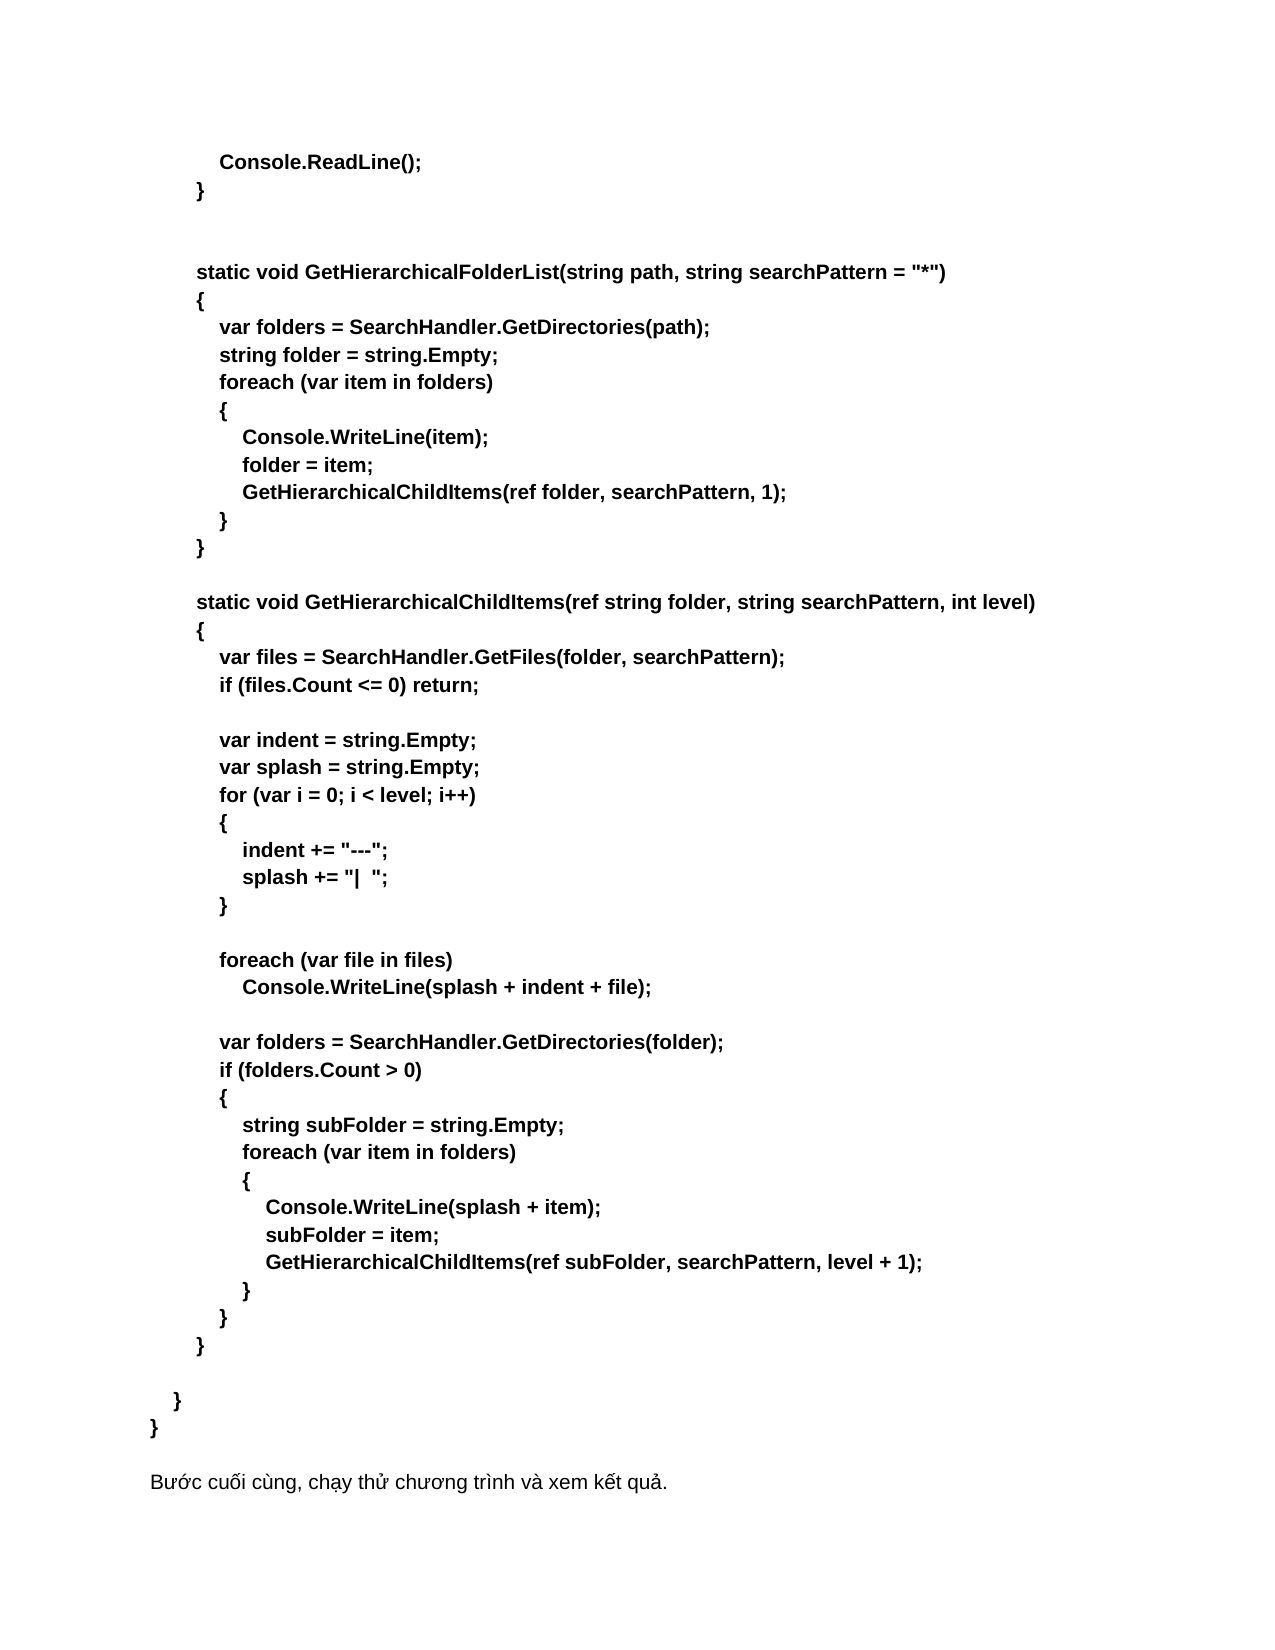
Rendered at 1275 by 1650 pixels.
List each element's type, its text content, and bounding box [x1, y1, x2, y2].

text GetHierarchicalChildItems(ref subFolder, searchPattern, level + 1); [150, 1250, 1125, 1274]
text static void GetHierarchicalChildItems(ref string folder, string searchPattern, int level) [150, 590, 1125, 614]
text } [150, 1277, 1125, 1301]
text Console.ReadLine(); [150, 150, 1125, 174]
text GetHierarchicalChildItems(ref folder, searchPattern, 1); [150, 480, 1125, 504]
text var splash = string.Empty; [150, 755, 1125, 779]
text subFolder = item; [150, 1222, 1125, 1246]
text Bước cuối cùng, chạy thử chương trình và xem kết quả. [150, 1470, 1125, 1494]
text } [150, 1415, 1125, 1439]
text } [150, 1332, 1125, 1356]
text string folder = string.Empty; [150, 342, 1125, 366]
text if (files.Count <= 0) return; [150, 672, 1125, 696]
text { [150, 287, 1125, 311]
text Console.WriteLine(splash + item); [150, 1195, 1125, 1219]
text splash += "| "; [150, 865, 1125, 889]
text indent += "---"; [150, 837, 1125, 861]
text for (var i = 0; i < level; i++) [150, 782, 1125, 806]
text { [150, 1085, 1125, 1109]
text string subFolder = string.Empty; [150, 1112, 1125, 1136]
text if (folders.Count > 0) [150, 1057, 1125, 1081]
text { [150, 810, 1125, 834]
text var folders = SearchHandler.GetDirectories(folder); [150, 1030, 1125, 1054]
text Console.WriteLine(splash + indent + file); [150, 975, 1125, 999]
text } [150, 535, 1125, 559]
text } [150, 892, 1125, 916]
text static void GetHierarchicalFolderList(string path, string searchPattern = "*") [150, 260, 1125, 284]
text } [150, 177, 1125, 201]
text { [150, 1167, 1125, 1191]
text } [150, 1387, 1125, 1411]
text { [150, 397, 1125, 421]
text Console.WriteLine(item); [150, 425, 1125, 449]
text var folders = SearchHandler.GetDirectories(path); [150, 315, 1125, 339]
text foreach (var item in folders) [150, 1140, 1125, 1164]
text foreach (var item in folders) [150, 370, 1125, 394]
text var indent = string.Empty; [150, 727, 1125, 751]
text var files = SearchHandler.GetFiles(folder, searchPattern); [150, 645, 1125, 669]
text } [150, 507, 1125, 531]
text folder = item; [150, 452, 1125, 476]
text } [150, 1305, 1125, 1329]
text foreach (var file in files) [150, 947, 1125, 971]
text { [150, 617, 1125, 641]
